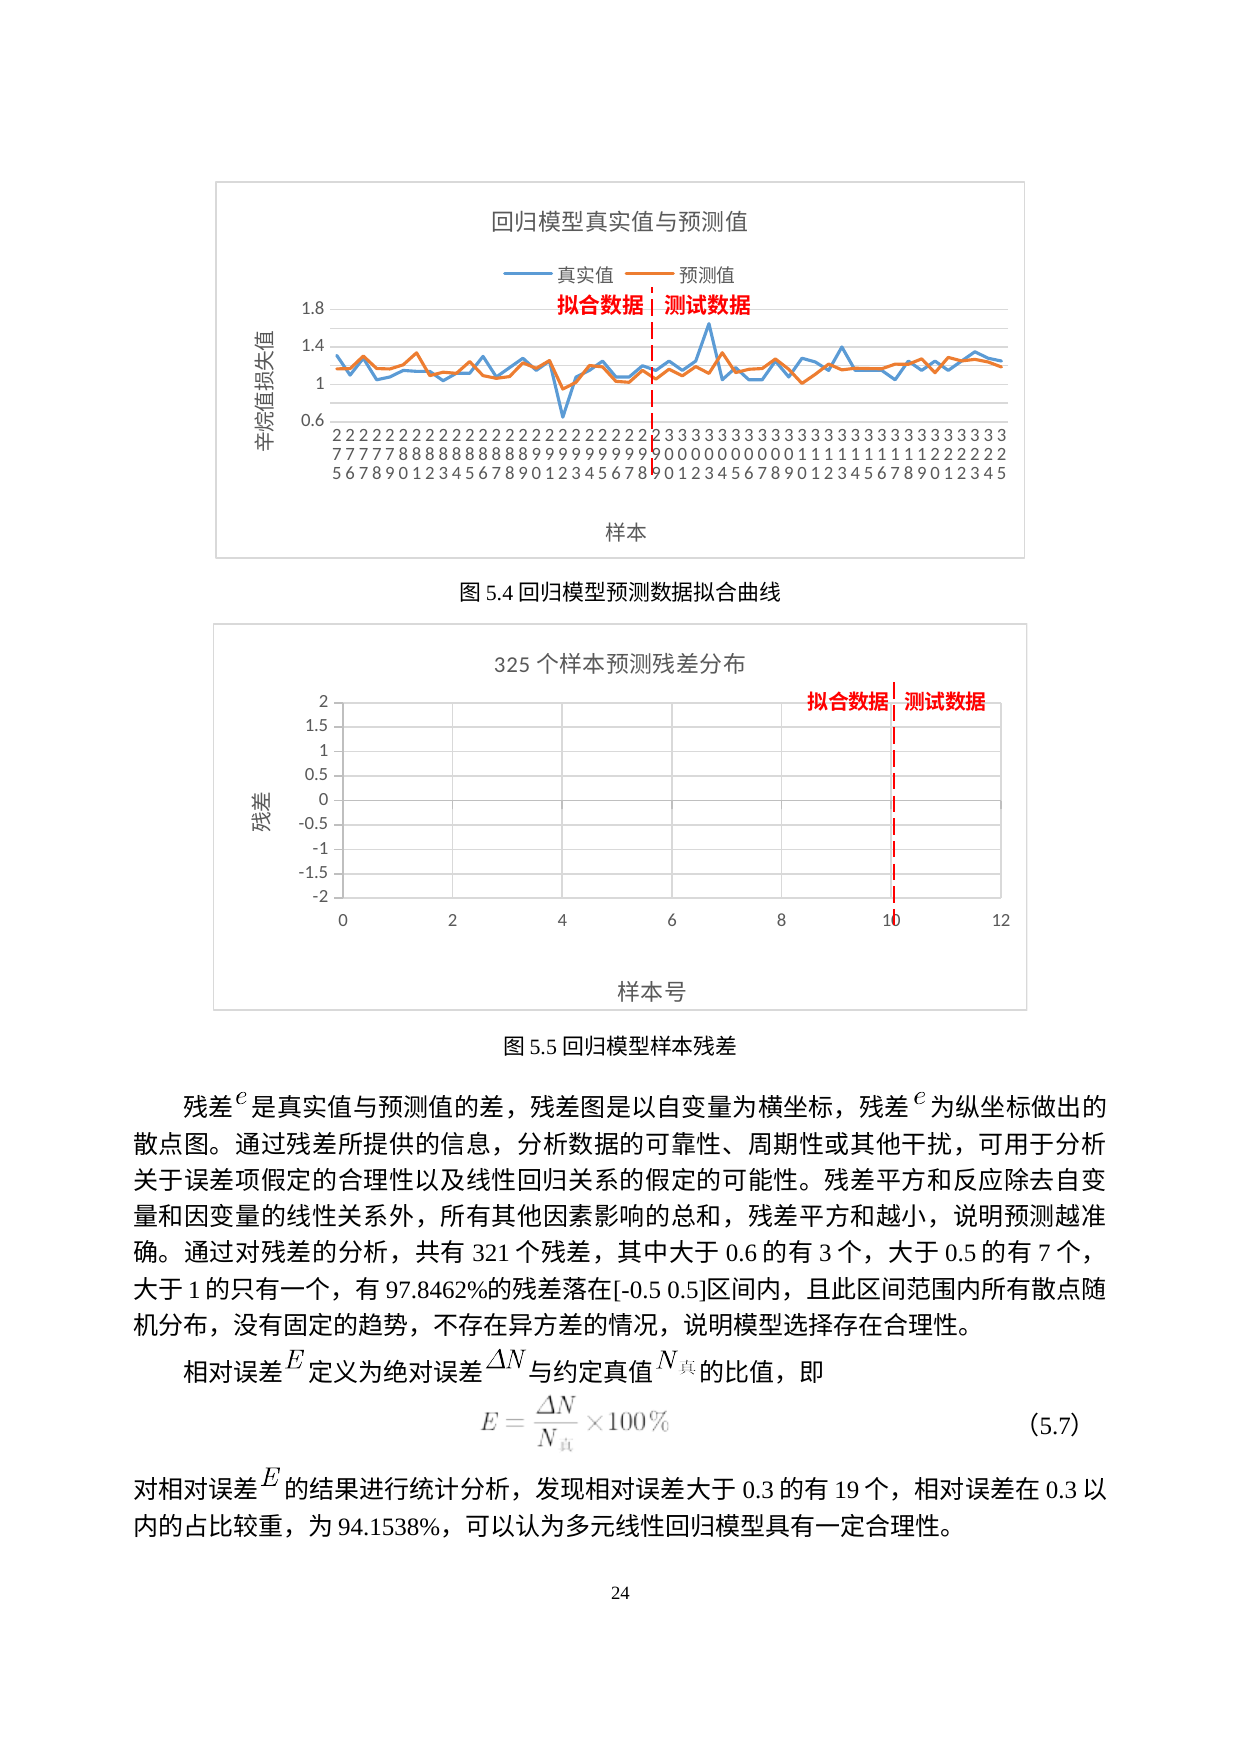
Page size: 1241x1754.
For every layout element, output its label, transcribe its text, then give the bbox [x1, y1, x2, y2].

table_header （5.7） [945, 1389, 1107, 1459]
text 图5.4 回归模型预测数据拟合曲线 [133, 575, 1107, 607]
text 残差是真实值与预测值的差，残差图是以自变量为横坐标，残差为纵坐标做出的散点图。通过残差所提供的信息，分析数据的可靠性、周期性或其他干扰，可用于分析关于误差项假定的合理性以及线性回归关系的假定的可能性。残差平方和反应除去自变量和因变量的线性关系外，所有其他因素影响的总和，残差平方和越小，说明预测越准确。通过对残差的分析，共有321个残差，其中大于0.6的有3个，大于0.5的有7个，大于1的只有一个，有97.8462%的残差落在[-0.5 0.5]区间内，且此区间范围内所有散点随机分布，没有固定的趋势，不存在异方差的情况，说明模型选择存在合理性。 [133, 1077, 1107, 1342]
text 相对误差定义为绝对误差与约定真值的比值，即 [133, 1342, 1107, 1388]
text 图5.5 回归模型样本残差 [133, 1029, 1107, 1061]
table_header [134, 1389, 945, 1459]
text 对相对误差的结果进行统计分析，发现相对误差大于0.3的有19个，相对误差在0.3以内的占比较重，为94.1538%，可以认为多元线性回归模型具有一定合理性。 [133, 1459, 1107, 1542]
